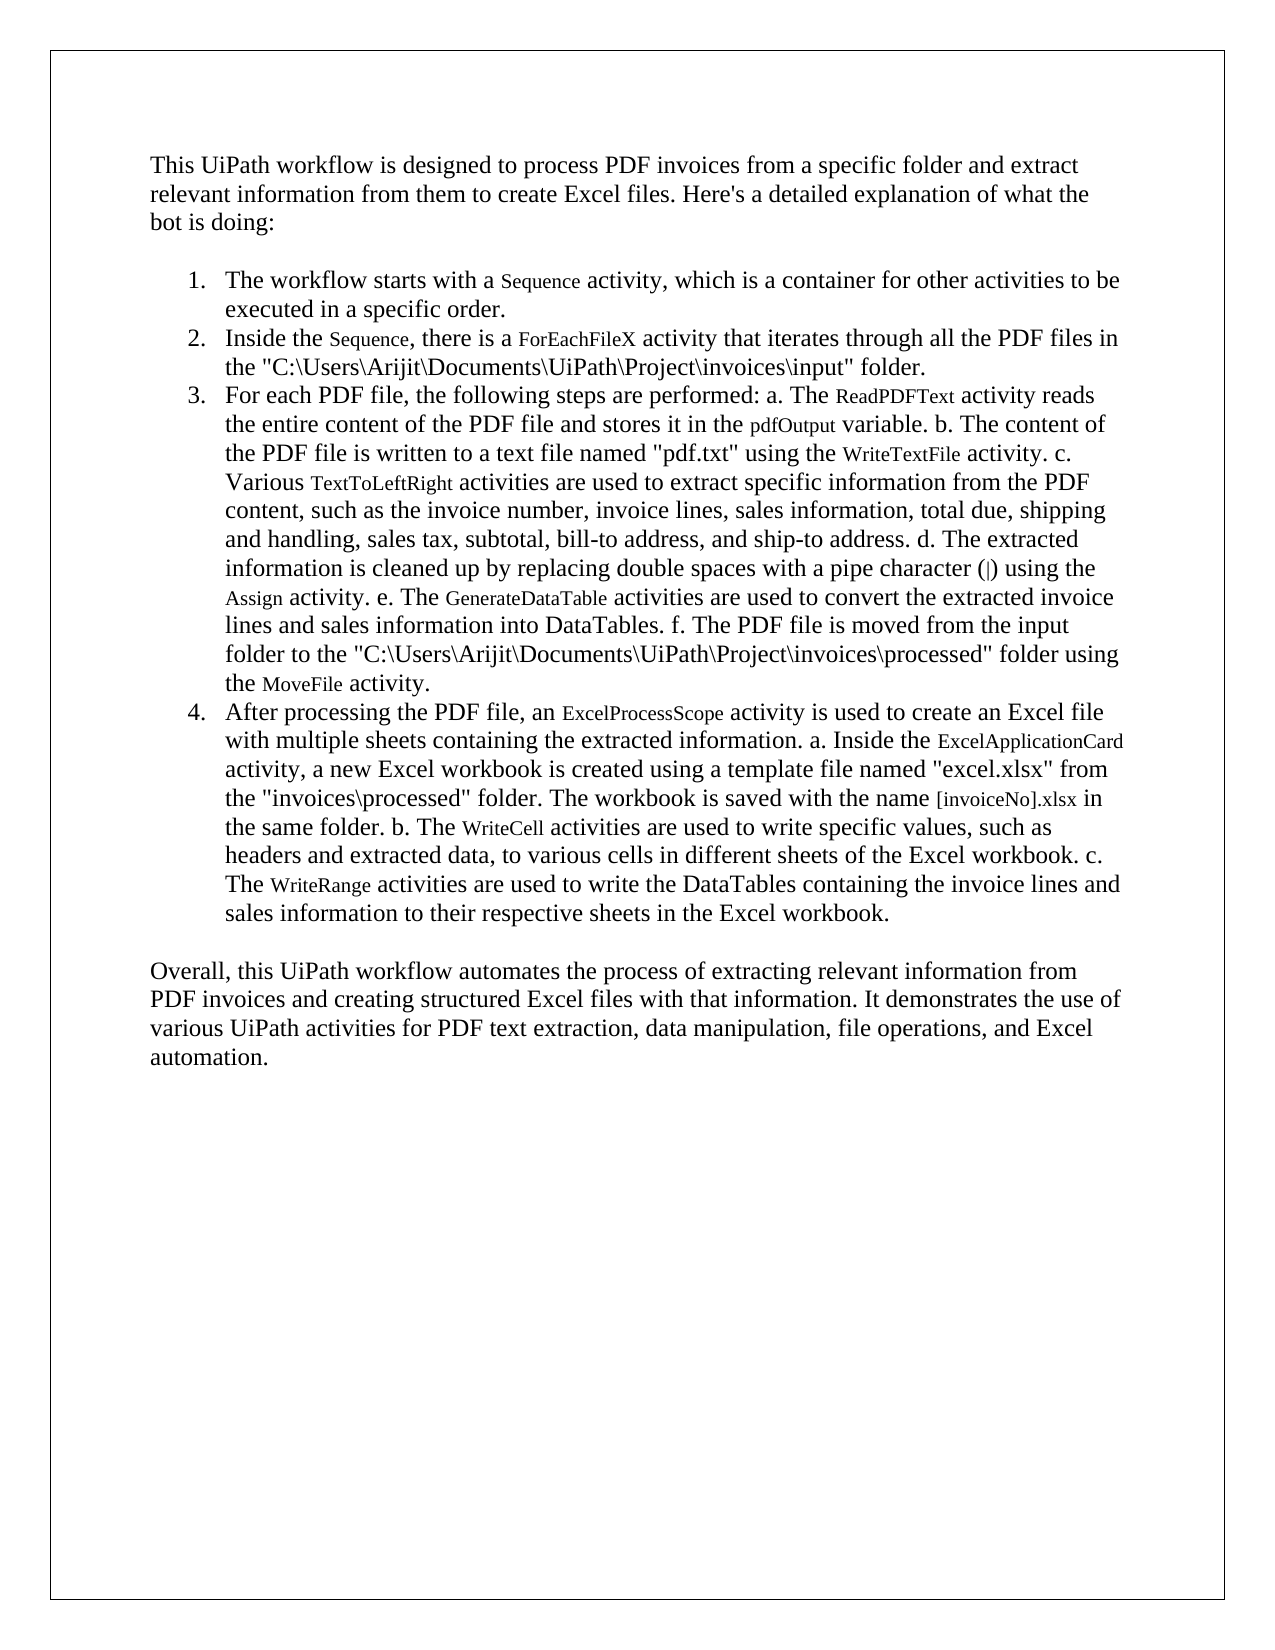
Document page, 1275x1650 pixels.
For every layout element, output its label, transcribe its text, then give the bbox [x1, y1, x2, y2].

text Overall, this UiPath workflow automates the process of extracting relevant information from PDF invoices and creating structured Excel files with that information. It demonstrates the use of various UiPath activities for PDF text extraction, data manipulation, file operations, and Excel automation. [150, 1043, 1125, 1158]
list Inside the Sequence, there is a ForEachFileX activity that iterates through all the PDF files in the "C:\Users\Arijit\Documents\UiPath\Project\invoices\input" folder. [187, 352, 1125, 409]
list After processing the PDF file, an ExcelProcessScope activity is used to create an Excel file with multiple sheets containing the extracted information. a. Inside the ExcelApplicationCard activity, a new Excel workbook is created using a template file named "excel.xlsx" from the "invoices\processed" folder. The workbook is saved with the name [invoiceNo].xlsx in the same folder. b. The WriteCell activities are used to write specific values, such as headers and extracted data, to various cells in different sheets of the Excel workbook. c. The WriteRange activities are used to write the DataTables containing the invoice lines and sales information to their respective sheets in the Excel workbook. [187, 784, 1125, 1014]
list The workflow starts with a Sequence activity, which is a container for other activities to be executed in a specific order. [187, 265, 1125, 323]
text This UiPath workflow is designed to process PDF invoices from a specific folder and extract relevant information from them to create Excel files. Here's a detailed explanation of what the bot is doing: [150, 150, 1125, 236]
list For each PDF file, the following steps are performed: a. The ReadPDFText activity reads the entire content of the PDF file and stores it in the pdfOutput variable. b. The content of the PDF file is written to a text file named "pdf.txt" using the WriteTextFile activity. c. Various TextToLeftRight activities are used to extract specific information from the PDF content, such as the invoice number, invoice lines, sales information, total due, shipping and handling, sales tax, subtotal, bill-to address, and ship-to address. d. The extracted information is cleaned up by replacing double spaces with a pipe character (|) using the Assign activity. e. The GenerateDataTable activities are used to convert the extracted invoice lines and sales information into DataTables. f. The PDF file is moved from the input folder to the "C:\Users\Arijit\Documents\UiPath\Project\invoices\processed" folder using the MoveFile activity. [187, 439, 1125, 755]
